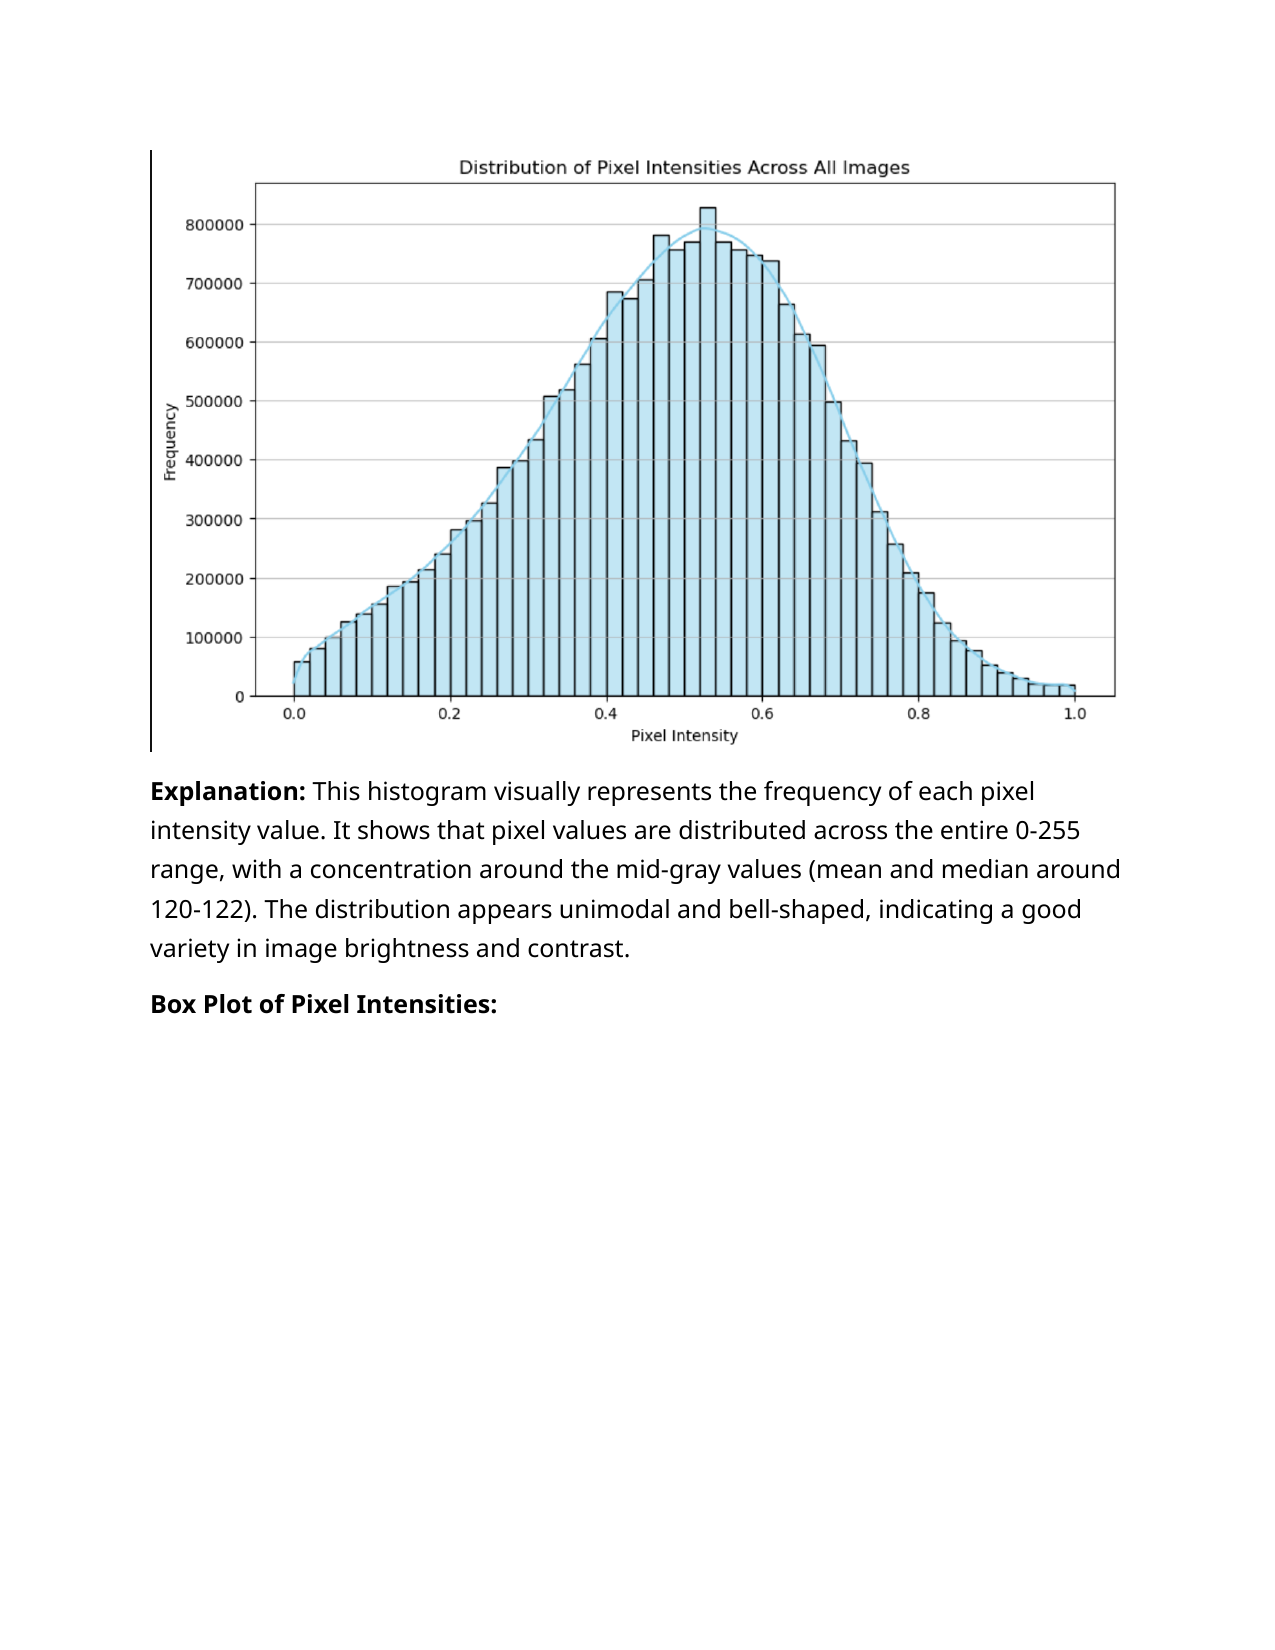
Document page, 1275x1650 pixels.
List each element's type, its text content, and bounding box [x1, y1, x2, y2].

text Box Plot of Pixel Intensities: [150, 986, 1125, 1020]
text Explanation: This histogram visually represents the frequency of each pixel intensity value. It shows that pixel values are distributed across the entire 0-255 range, with a concentration around the mid-gray values (mean and median around 120-122). The distribution appears unimodal and bell-shaped, indicating a good variety in image brightness and contrast. [150, 774, 1125, 964]
picture [150, 150, 1124, 752]
